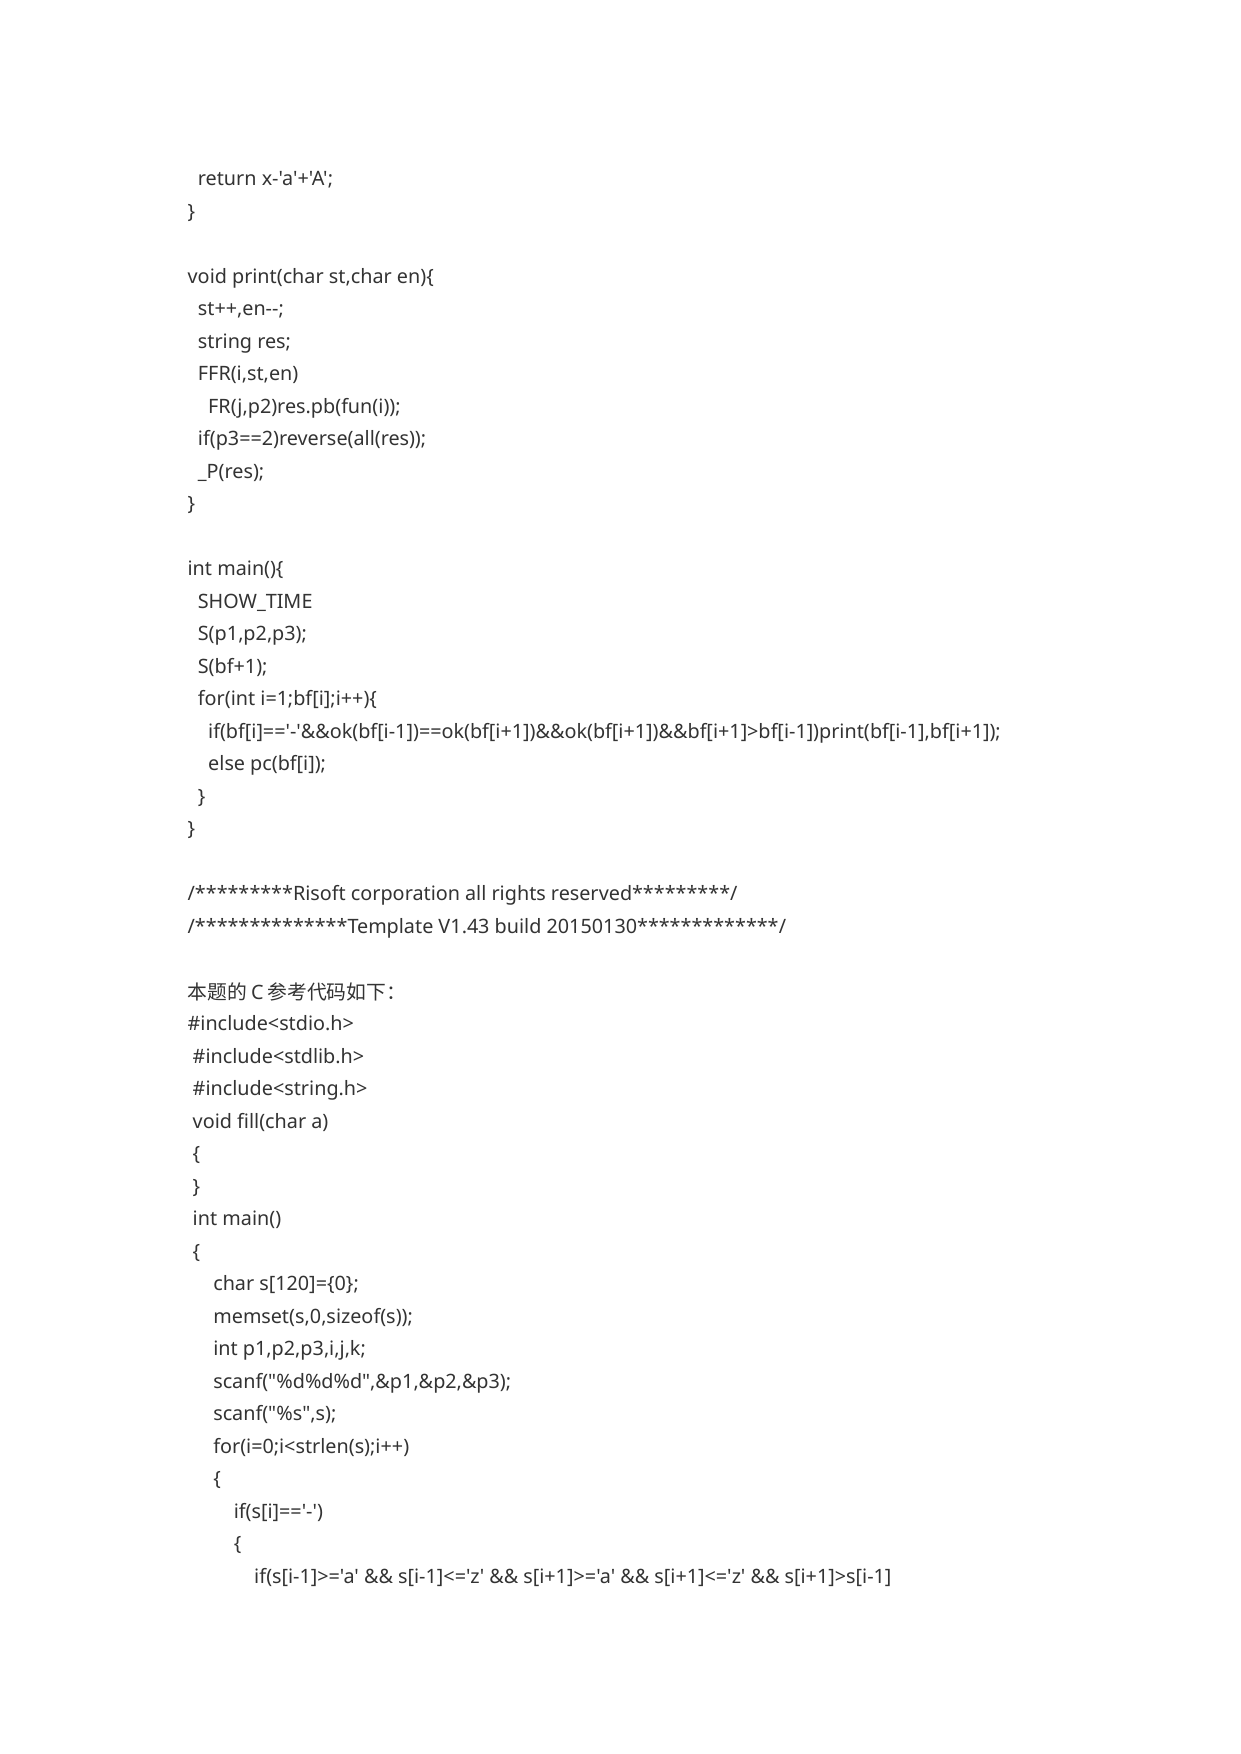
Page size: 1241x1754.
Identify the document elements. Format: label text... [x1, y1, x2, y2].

text /**************Template V1.43 build 20150130*************/ [187, 909, 1053, 942]
text scanf("%s",s); [187, 1397, 1053, 1429]
text SHOW_TIME [187, 584, 1053, 617]
text FR(j,p2)res.pb(fun(i)); [187, 389, 1053, 422]
text { [187, 1462, 1053, 1494]
text } [187, 487, 1053, 519]
text int p1,p2,p3,i,j,k; [187, 1332, 1053, 1364]
text #include<stdlib.h> [187, 1039, 1053, 1072]
text } [187, 812, 1053, 844]
text st++,en--; [187, 292, 1053, 324]
text S(bf+1); [187, 649, 1053, 682]
text return x-'a'+'A'; [187, 162, 1053, 194]
text else pc(bf[i]); [187, 747, 1053, 779]
text for(int i=1;bf[i];i++){ [187, 682, 1053, 714]
text void print(char st,char en){ [187, 259, 1053, 292]
text memset(s,0,sizeof(s)); [187, 1299, 1053, 1332]
text #include<stdio.h> [187, 1007, 1053, 1039]
text char s[120]={0}; [187, 1267, 1053, 1299]
text if(p3==2)reverse(all(res)); [187, 422, 1053, 454]
text int main(){ [187, 552, 1053, 584]
text } [187, 1169, 1053, 1202]
text if(s[i-1]>='a' && s[i-1]<='z' && s[i+1]>='a' && s[i+1]<='z' && s[i+1]>s[i-1] [187, 1559, 1053, 1592]
text 本题的C参考代码如下： [187, 974, 1053, 1007]
text { [187, 1234, 1053, 1267]
text /*********Risoft corporation all rights reserved*********/ [187, 877, 1053, 909]
text { [187, 1527, 1053, 1559]
text } [187, 779, 1053, 812]
text FFR(i,st,en) [187, 357, 1053, 389]
text void fill(char a) [187, 1104, 1053, 1137]
text { [187, 1137, 1053, 1169]
text for(i=0;i<strlen(s);i++) [187, 1429, 1053, 1462]
text } [187, 194, 1053, 227]
text scanf("%d%d%d",&p1,&p2,&p3); [187, 1364, 1053, 1397]
text S(p1,p2,p3); [187, 617, 1053, 649]
text if(s[i]=='-') [187, 1494, 1053, 1527]
text int main() [187, 1202, 1053, 1234]
text string res; [187, 324, 1053, 357]
text #include<string.h> [187, 1072, 1053, 1104]
text _P(res); [187, 454, 1053, 487]
text if(bf[i]=='-'&&ok(bf[i-1])==ok(bf[i+1])&&ok(bf[i+1])&&bf[i+1]>bf[i-1])print(bf[i-1],bf[i+1]); [187, 714, 1053, 747]
